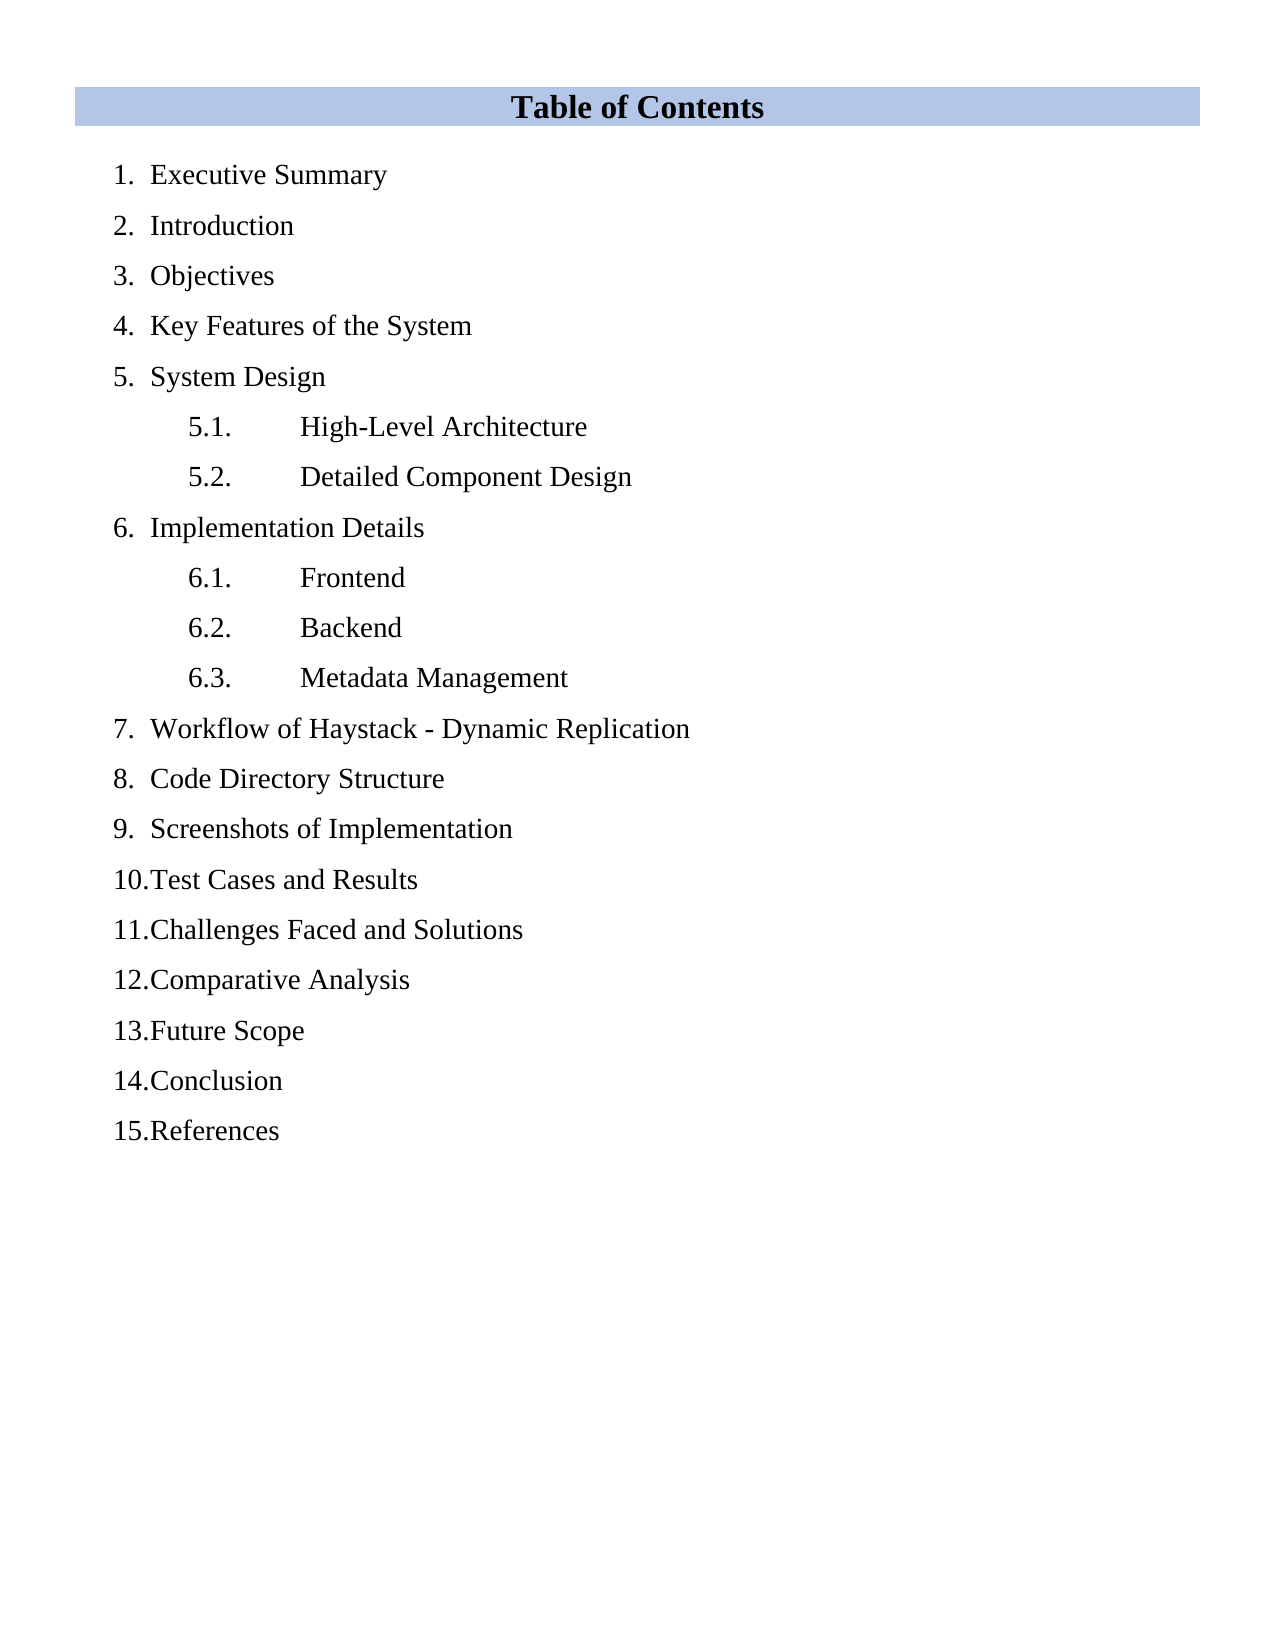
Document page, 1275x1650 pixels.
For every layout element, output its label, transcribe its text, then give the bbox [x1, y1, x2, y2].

text Table of Contents [75, 87, 1200, 126]
list Comparative Analysis [113, 962, 1200, 996]
list Conclusion [113, 1063, 1200, 1097]
list Executive Summary [113, 157, 1200, 191]
list Introduction [113, 208, 1200, 241]
list Key Features of the System [113, 308, 1200, 342]
list References [113, 1113, 1200, 1147]
list High-Level Architecture [188, 409, 1200, 443]
list Test Cases and Results [113, 862, 1200, 895]
list Detailed Component Design [188, 459, 1200, 493]
list Workflow of Haystack - Dynamic Replication [113, 711, 1200, 744]
list Code Directory Structure [113, 761, 1200, 795]
list Objectives [113, 258, 1200, 292]
list Implementation Details [113, 510, 1200, 543]
list Frontend [188, 560, 1200, 593]
list Metadata Management [188, 661, 1200, 694]
list System Design [113, 359, 1200, 392]
list Backend [188, 610, 1200, 644]
list Challenges Faced and Solutions [113, 912, 1200, 946]
list Future Scope [113, 1013, 1200, 1046]
list Screenshots of Implementation [113, 812, 1200, 845]
